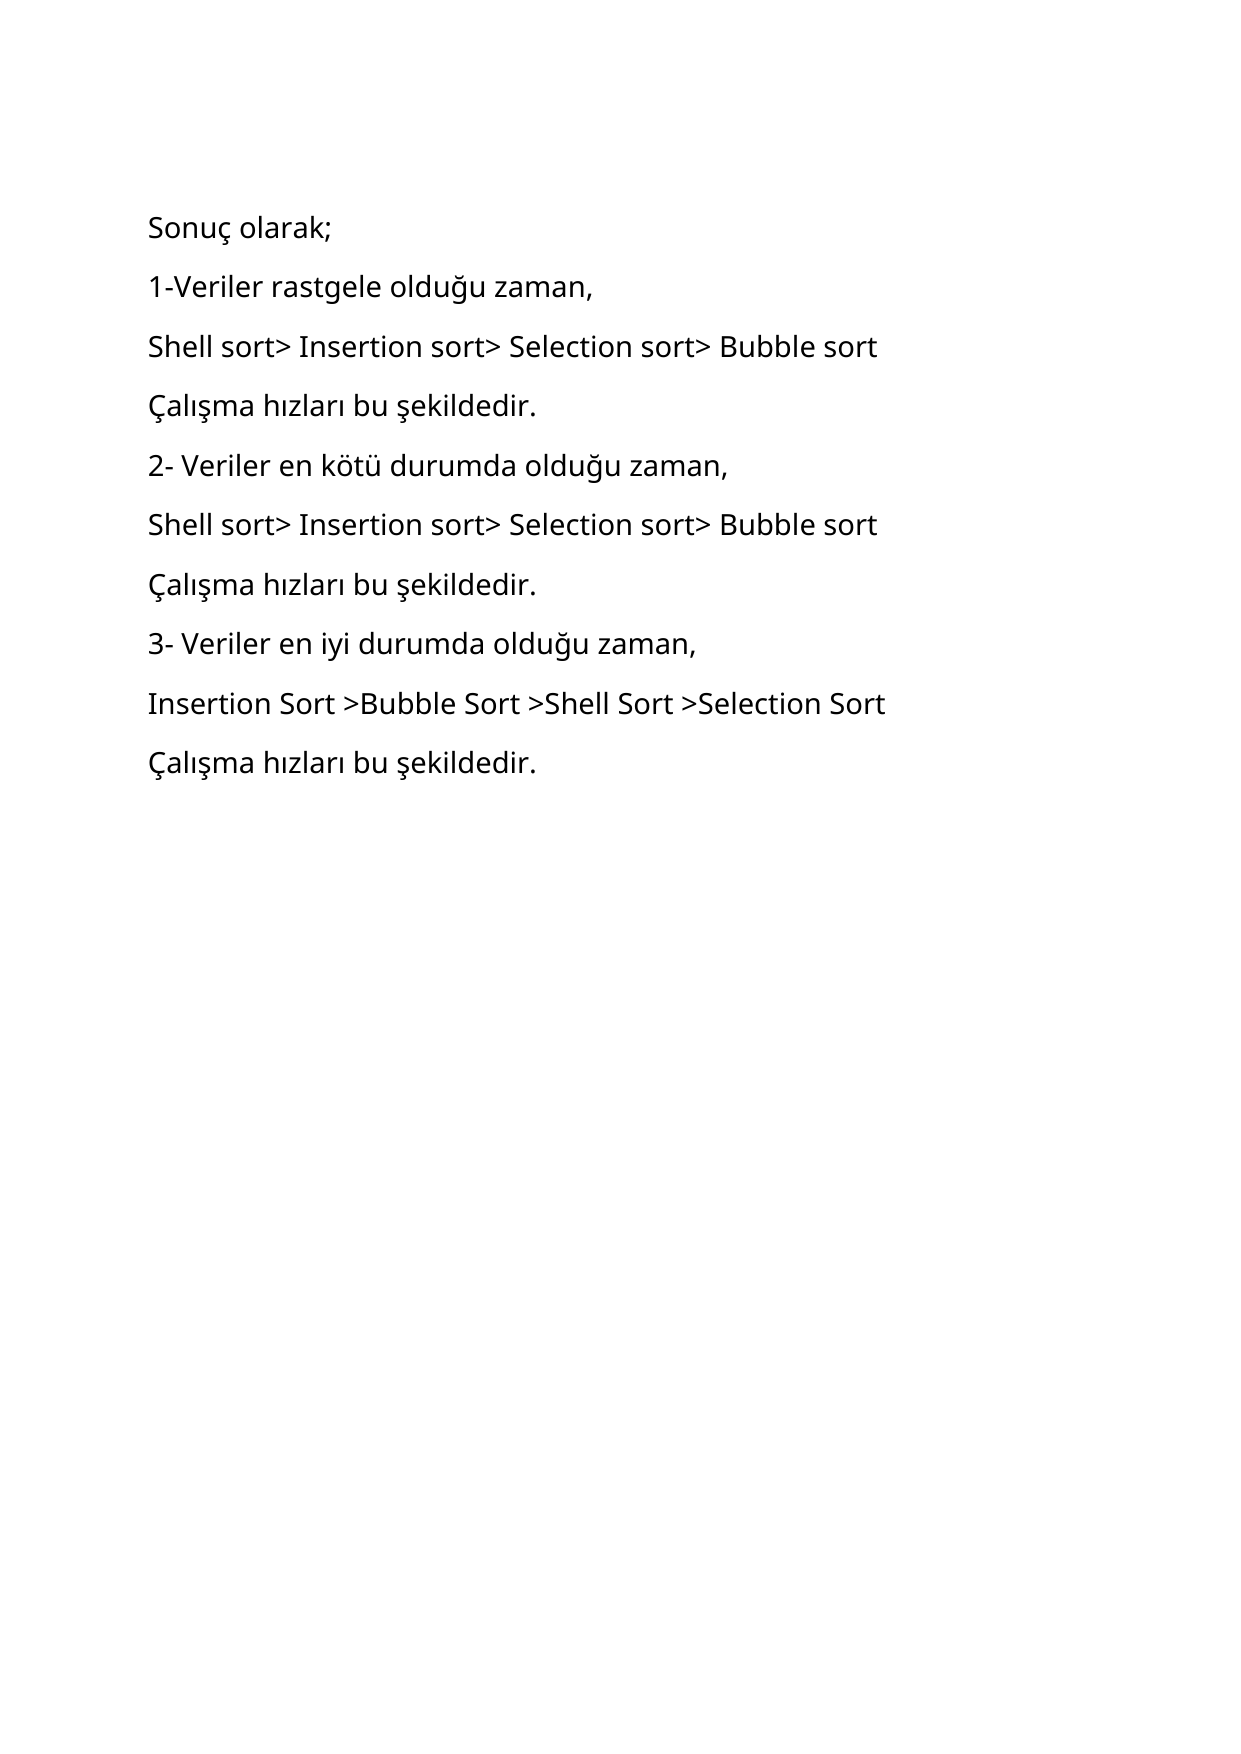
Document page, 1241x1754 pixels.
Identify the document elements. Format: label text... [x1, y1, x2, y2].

text Çalışma hızları bu şekildedir. [148, 564, 1093, 604]
text Insertion Sort >Bubble Sort >Shell Sort >Selection Sort [148, 683, 1093, 723]
text 3- Veriler en iyi durumda olduğu zaman, [148, 623, 1093, 663]
text 2- Veriler en kötü durumda olduğu zaman, [148, 445, 1093, 485]
text Çalışma hızları bu şekildedir. [148, 742, 1093, 782]
text Shell sort> Insertion sort> Selection sort> Bubble sort [148, 326, 1093, 366]
text Sonuç olarak; [148, 207, 1093, 247]
text Shell sort> Insertion sort> Selection sort> Bubble sort [148, 504, 1093, 544]
text Çalışma hızları bu şekildedir. [148, 386, 1093, 425]
text 1-Veriler rastgele olduğu zaman, [148, 267, 1093, 306]
